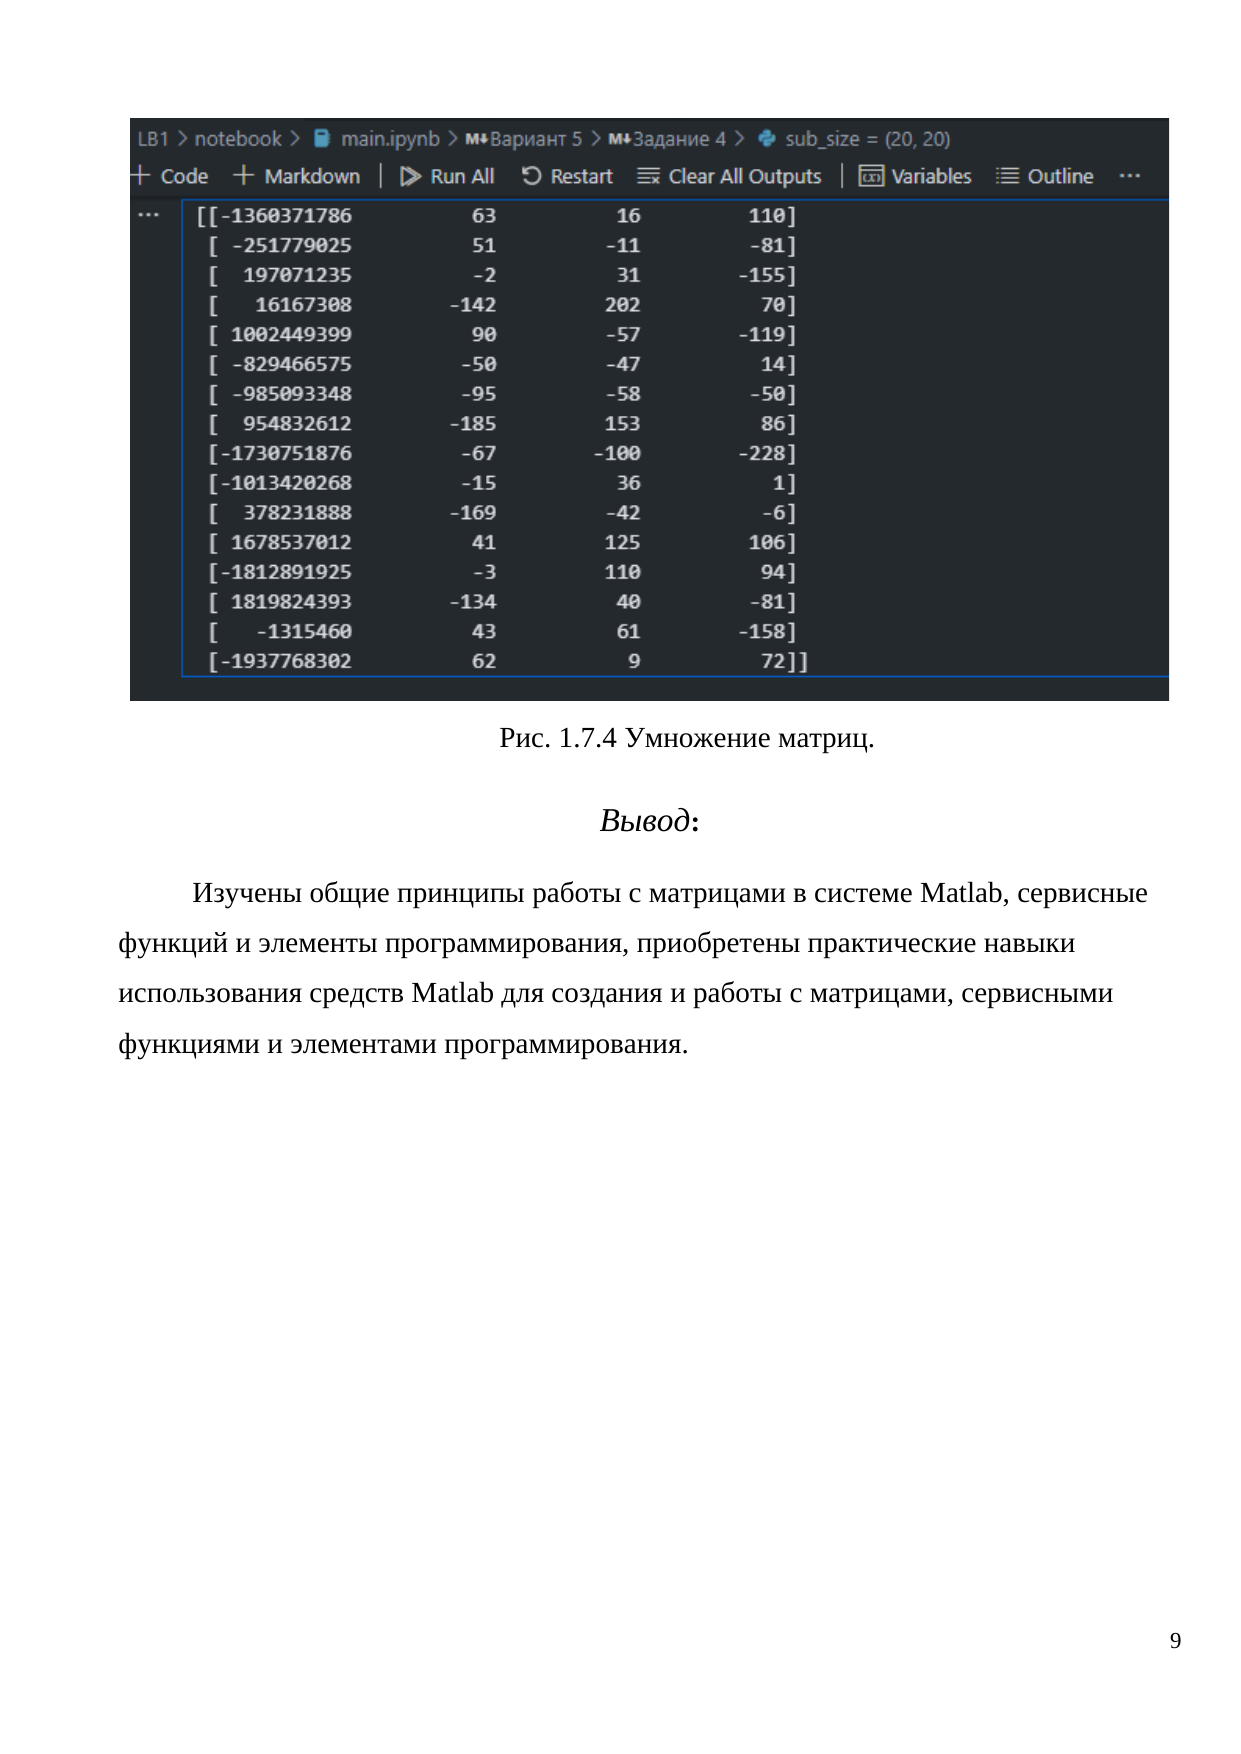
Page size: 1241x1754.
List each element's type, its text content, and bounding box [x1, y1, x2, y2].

text Вывод: [118, 801, 1181, 839]
picture [130, 118, 1170, 701]
text Изучены общие принципы работы c матрицами в системе Matlab, сервисные функций и элементы программирования, приобретены практические навыки использования средств Matlab для создания и работы с матрицами, сервисными функциями и элементами программирования. [118, 875, 1181, 1059]
list Рис. 1.7.4 Умножение матриц. [193, 720, 1181, 753]
